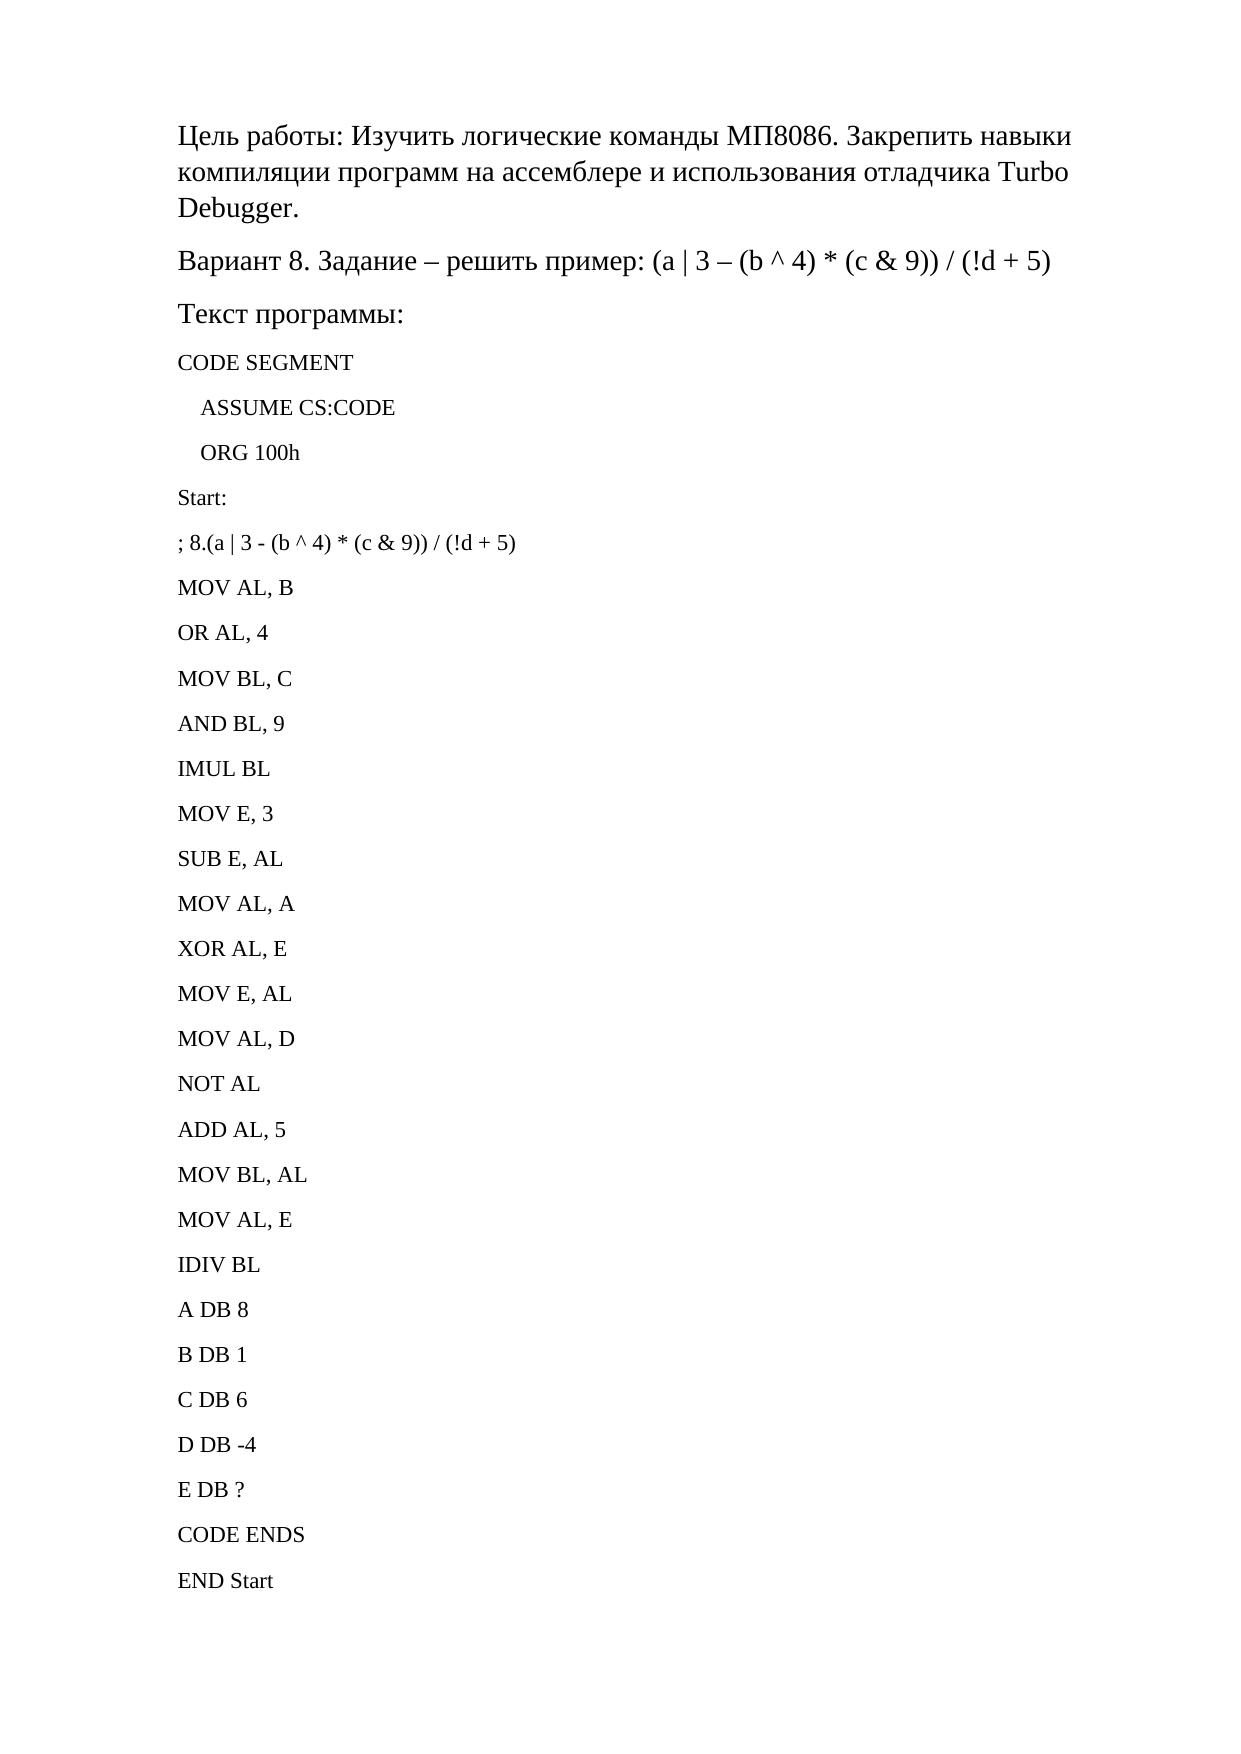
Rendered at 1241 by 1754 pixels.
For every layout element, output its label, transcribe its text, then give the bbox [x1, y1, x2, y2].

text MOV AL, A [177, 890, 1152, 916]
text Вариант 8. Задание – решить пример: (a | 3 – (b ^ 4) * (c & 9)) / (!d + 5) [177, 243, 1152, 277]
text Start: [177, 484, 1152, 511]
text MOV AL, E [177, 1206, 1152, 1232]
text MOV AL, D [177, 1025, 1152, 1052]
text AND BL, 9 [177, 710, 1152, 736]
text MOV BL, AL [177, 1161, 1152, 1187]
text CODE ENDS [177, 1522, 1152, 1548]
text CODE SEGMENT [177, 349, 1152, 375]
text ; 8.(a | 3 - (b ^ 4) * (c & 9)) / (!d + 5) [177, 529, 1152, 556]
text ADD AL, 5 [177, 1116, 1152, 1142]
text A DB 8 [177, 1296, 1152, 1322]
text Цель работы: Изучить логические команды МП8086. Закрепить навыки компиляции программ на ассемблере и использования отладчика Turbo Debugger. [177, 118, 1152, 224]
text MOV BL, C [177, 664, 1152, 691]
text XOR AL, E [177, 935, 1152, 962]
text NOT AL [177, 1071, 1152, 1097]
text OR AL, 4 [177, 619, 1152, 646]
text D DB -4 [177, 1431, 1152, 1458]
text ASSUME CS:CODE [177, 394, 1152, 420]
text B DB 1 [177, 1341, 1152, 1367]
text MOV AL, B [177, 574, 1152, 601]
text Текст программы: [177, 296, 1152, 329]
text MOV E, AL [177, 980, 1152, 1007]
text SUB E, AL [177, 845, 1152, 871]
text MOV E, 3 [177, 800, 1152, 826]
text ORG 100h [177, 439, 1152, 465]
text C DB 6 [177, 1386, 1152, 1413]
text IDIV BL [177, 1251, 1152, 1277]
text E DB ? [177, 1476, 1152, 1503]
text IMUL BL [177, 755, 1152, 781]
text END Start [177, 1567, 1152, 1593]
